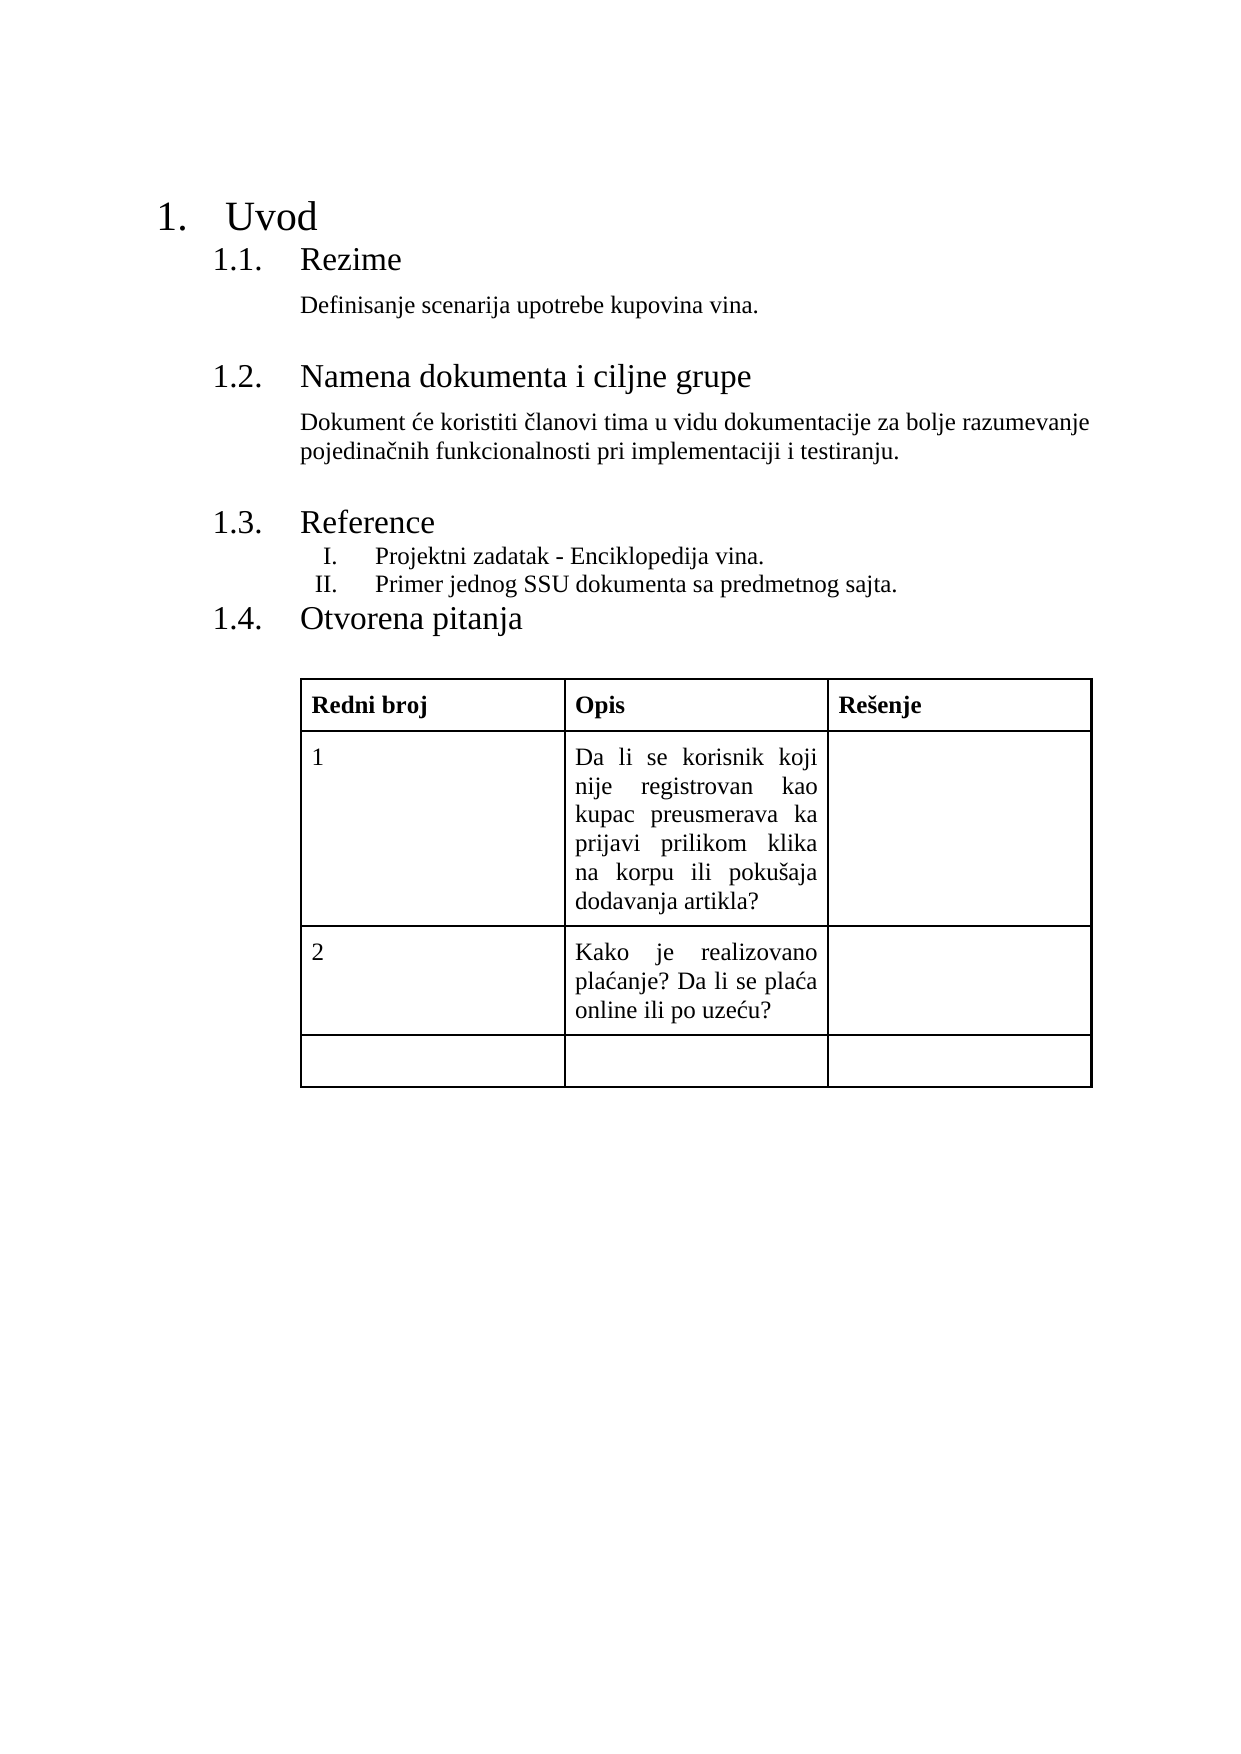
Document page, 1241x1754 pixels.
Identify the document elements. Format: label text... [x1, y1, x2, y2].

subtitle Otvorena pitanja [262, 598, 1090, 637]
text Definisanje scenarija upotrebe kupovina vina. [300, 290, 1090, 319]
table_cell [829, 927, 1090, 1034]
table_header Rešenje [829, 680, 1090, 729]
table_cell [829, 732, 1090, 925]
table_cell Kako je realizovano plaćanje? Da li se plaća online ili po uzeću? [566, 927, 827, 1034]
text Dokument će koristiti članovi tima u vidu dokumentacije za bolje razumevanje pojedinačnih funkcionalnosti pri implementaciji i testiranju. [300, 407, 1090, 465]
table_cell [829, 1036, 1090, 1086]
list Projektni zadatak - Enciklopedija vina. [337, 541, 1090, 569]
subtitle Uvod [187, 192, 1090, 239]
subtitle Namena dokumenta i ciljne grupe [262, 357, 1090, 395]
list Primer jednog SSU dokumenta sa predmetnog sajta. [337, 569, 1090, 598]
table_cell Da li se korisnik koji nije registrovan kao kupac preusmerava ka prijavi prilikom klika na korpu ili pokušaja dodavanja artikla? [566, 732, 827, 925]
table_header Opis [566, 680, 827, 729]
table_header Redni broj [302, 680, 564, 729]
subtitle Reference [262, 502, 1090, 541]
subtitle Rezime [262, 239, 1090, 278]
table_cell 1 [302, 732, 564, 925]
table_cell [302, 1036, 564, 1086]
table_cell [566, 1036, 827, 1086]
table_cell 2 [302, 927, 564, 1034]
